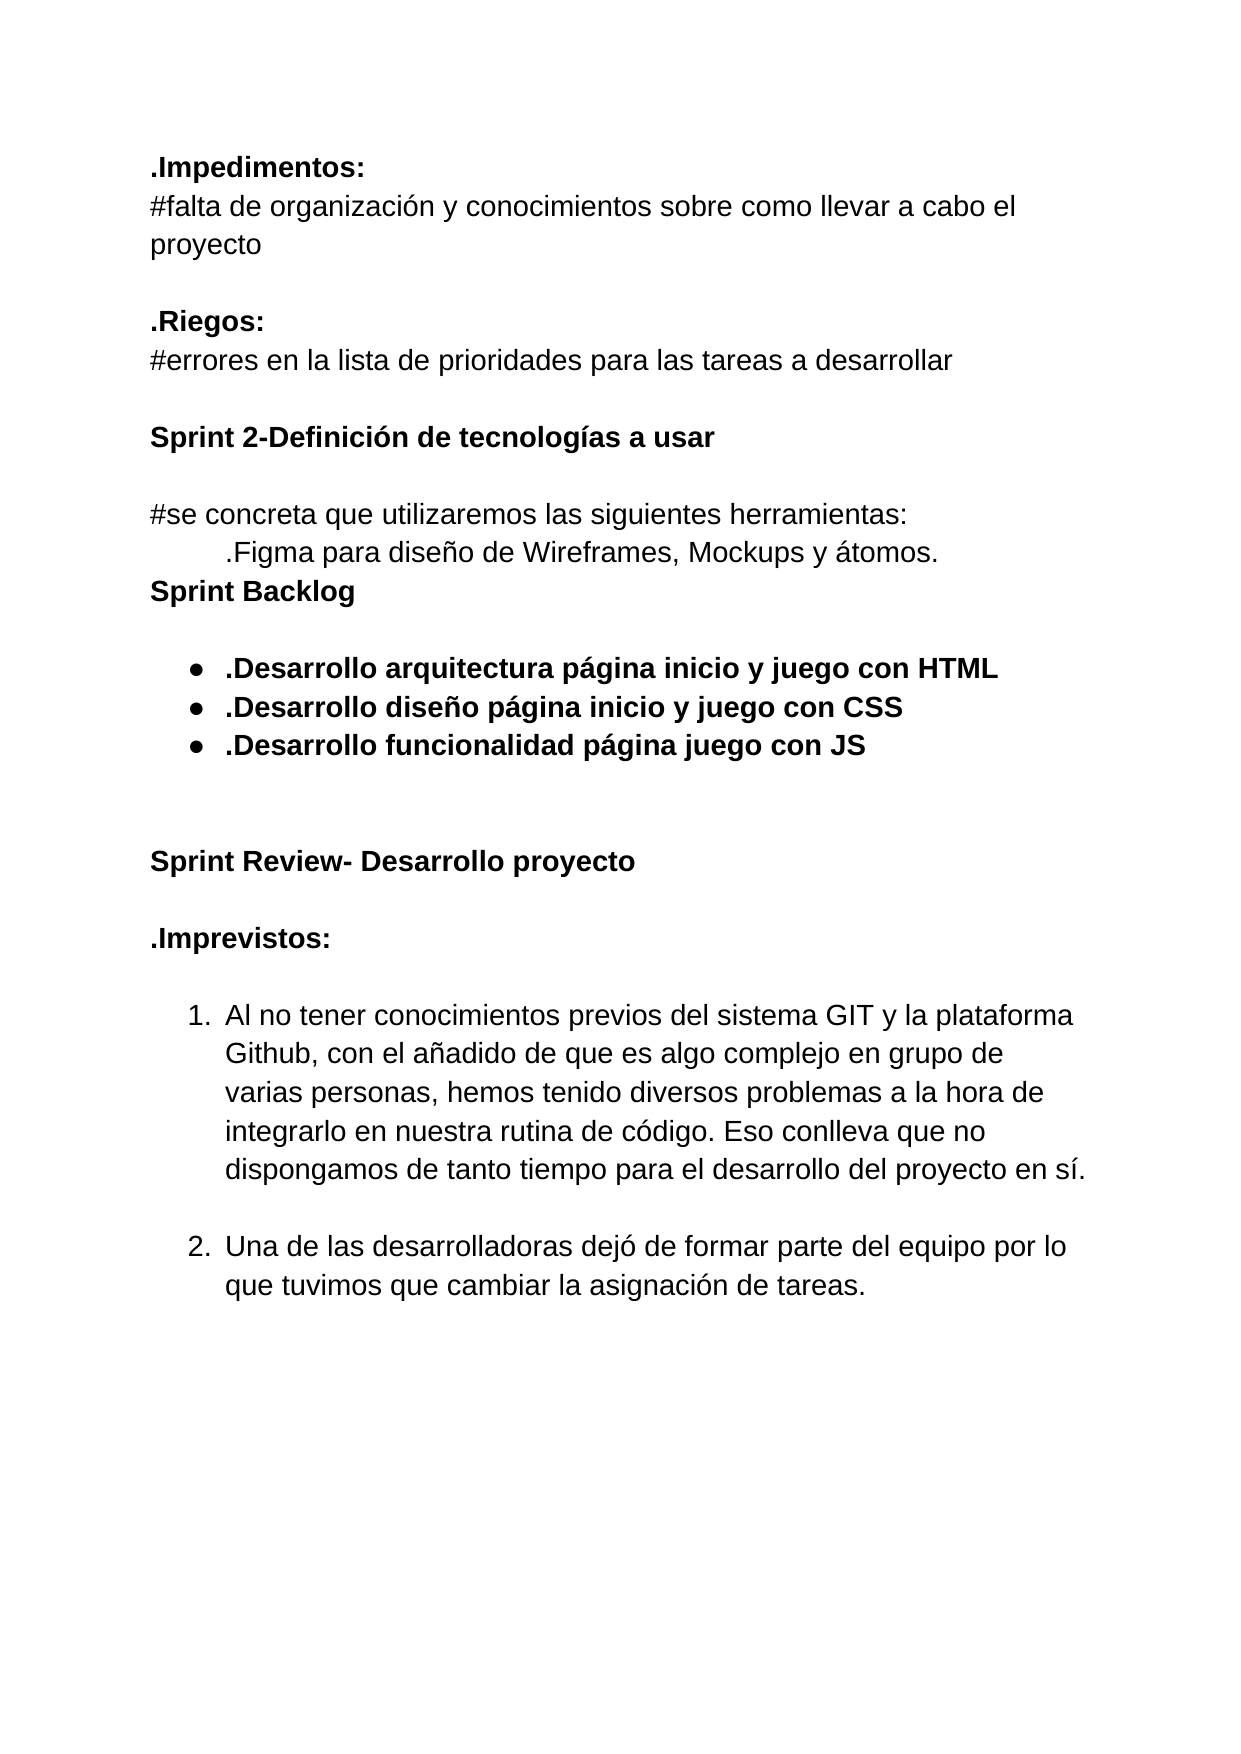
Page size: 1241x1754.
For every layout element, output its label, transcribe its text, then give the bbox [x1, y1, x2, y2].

list .Desarrollo funcionalidad página juego con JS [187, 728, 1090, 762]
text #errores en la lista de prioridades para las tareas a desarrollar [150, 343, 1090, 376]
text Sprint Review- Desarrollo proyecto [150, 844, 1090, 877]
text .Impedimentos: [150, 150, 1090, 183]
list Una de las desarrolladoras dejó de formar parte del equipo por lo que tuvimos que cambiar la asignación de tareas. [187, 1229, 1090, 1301]
text .Figma para diseño de Wireframes, Mockups y átomos. [150, 535, 1090, 569]
list .Desarrollo diseño página inicio y juego con CSS [187, 689, 1090, 723]
text .Riegos: [150, 304, 1090, 338]
text Sprint Backlog [150, 574, 1090, 607]
text #se concreta que utilizaremos las siguientes herramientas: [150, 497, 1090, 530]
text Sprint 2-Definición de tecnologías a usar [150, 420, 1090, 453]
text .Imprevistos: [150, 921, 1090, 954]
text #falta de organización y conocimientos sobre como llevar a cabo el proyecto [150, 188, 1090, 261]
list Al no tener conocimientos previos del sistema GIT y la plataforma Github, con el añadido de que es algo complejo en grupo de varias personas, hemos tenido diversos problemas a la hora de integrarlo en nuestra rutina de código. Eso conlleva que no dispongamos de tanto tiempo para el desarrollo del proyecto en sí. [187, 998, 1090, 1186]
list .Desarrollo arquitectura página inicio y juego con HTML [187, 651, 1090, 684]
